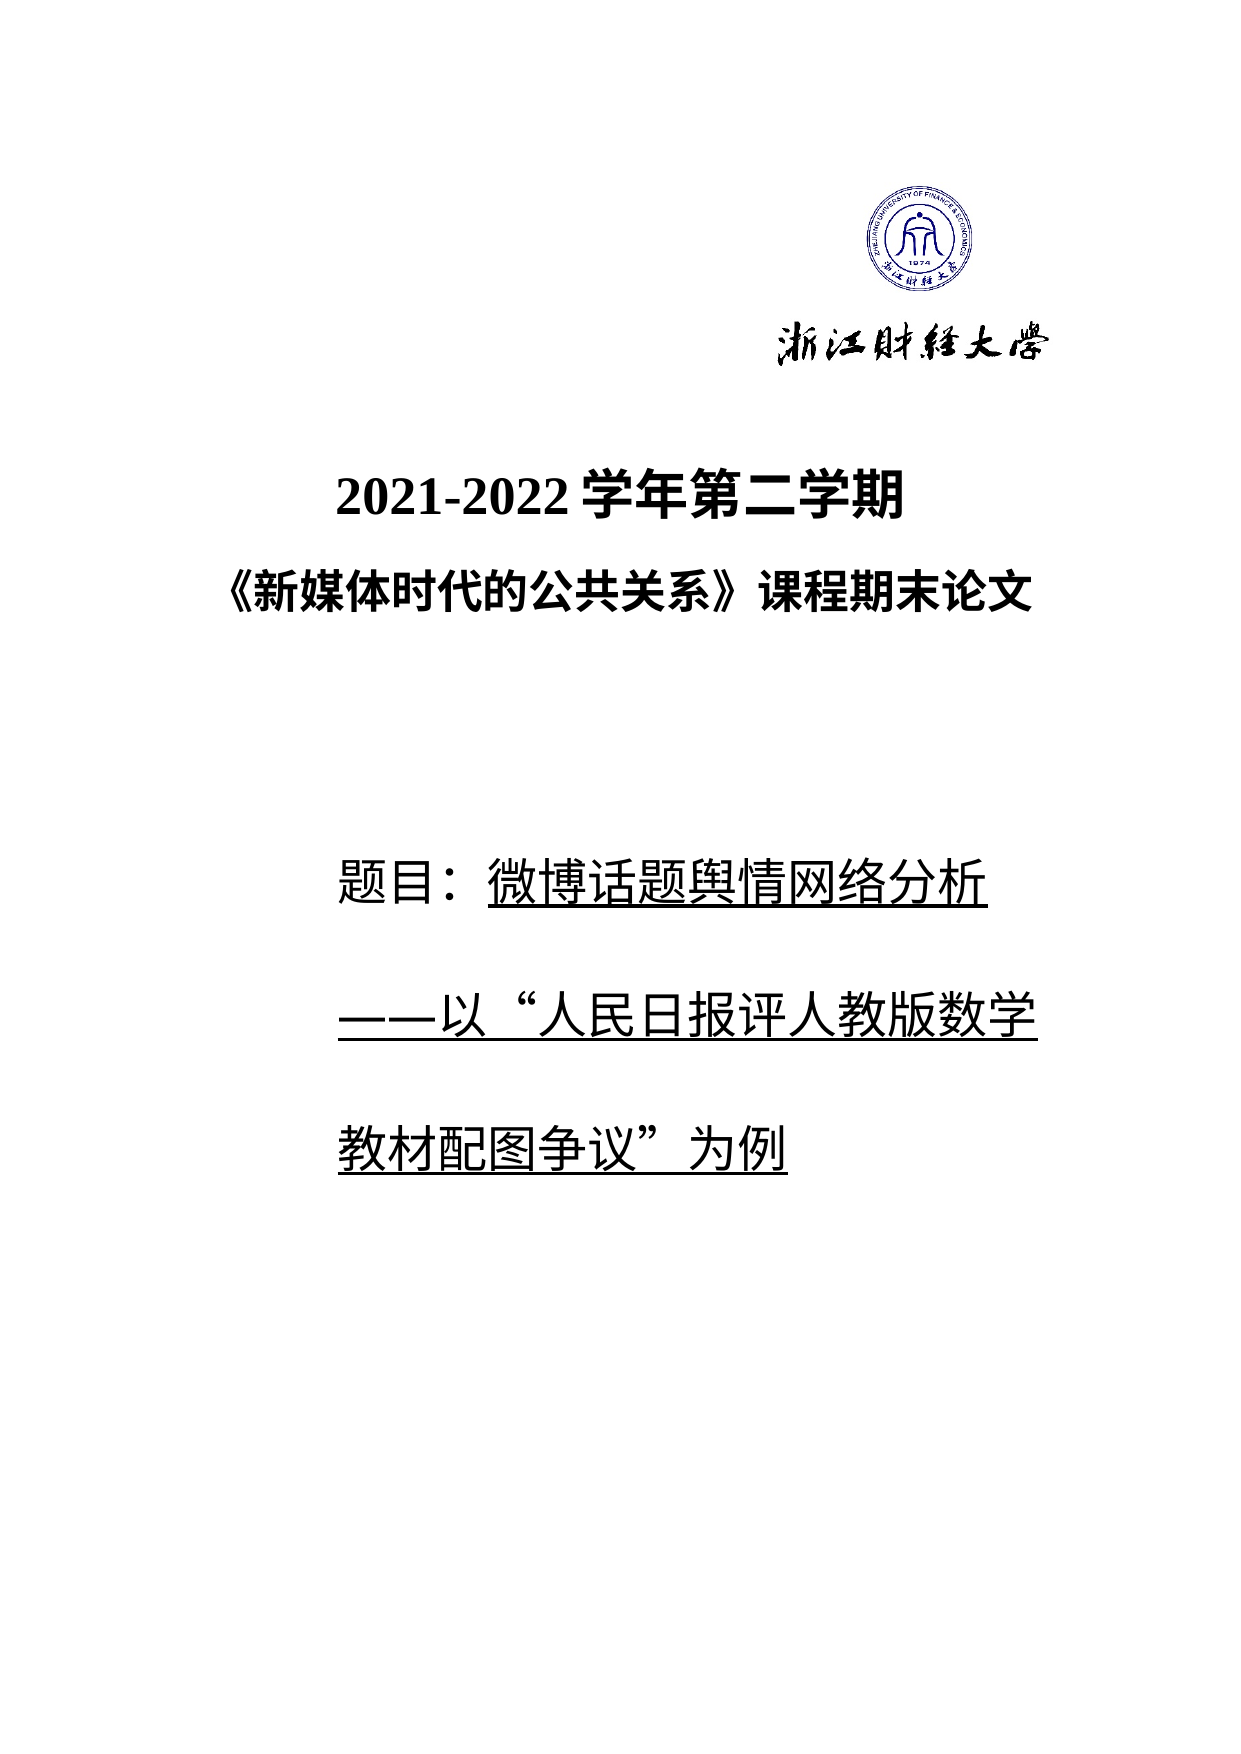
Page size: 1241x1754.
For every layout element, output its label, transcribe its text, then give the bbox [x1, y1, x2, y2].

text ——以“人民日报评人教版数学 [187, 963, 1053, 1061]
text 2021-2022学年第二学期 [187, 442, 1053, 540]
picture [768, 312, 1059, 372]
text 《新媒体时代的公共关系》课程期末论文 [187, 540, 1053, 637]
picture [862, 182, 976, 295]
text 教材配图争议”为例 [187, 1097, 1053, 1195]
text 题目：微博话题舆情网络分析 [187, 830, 1053, 927]
